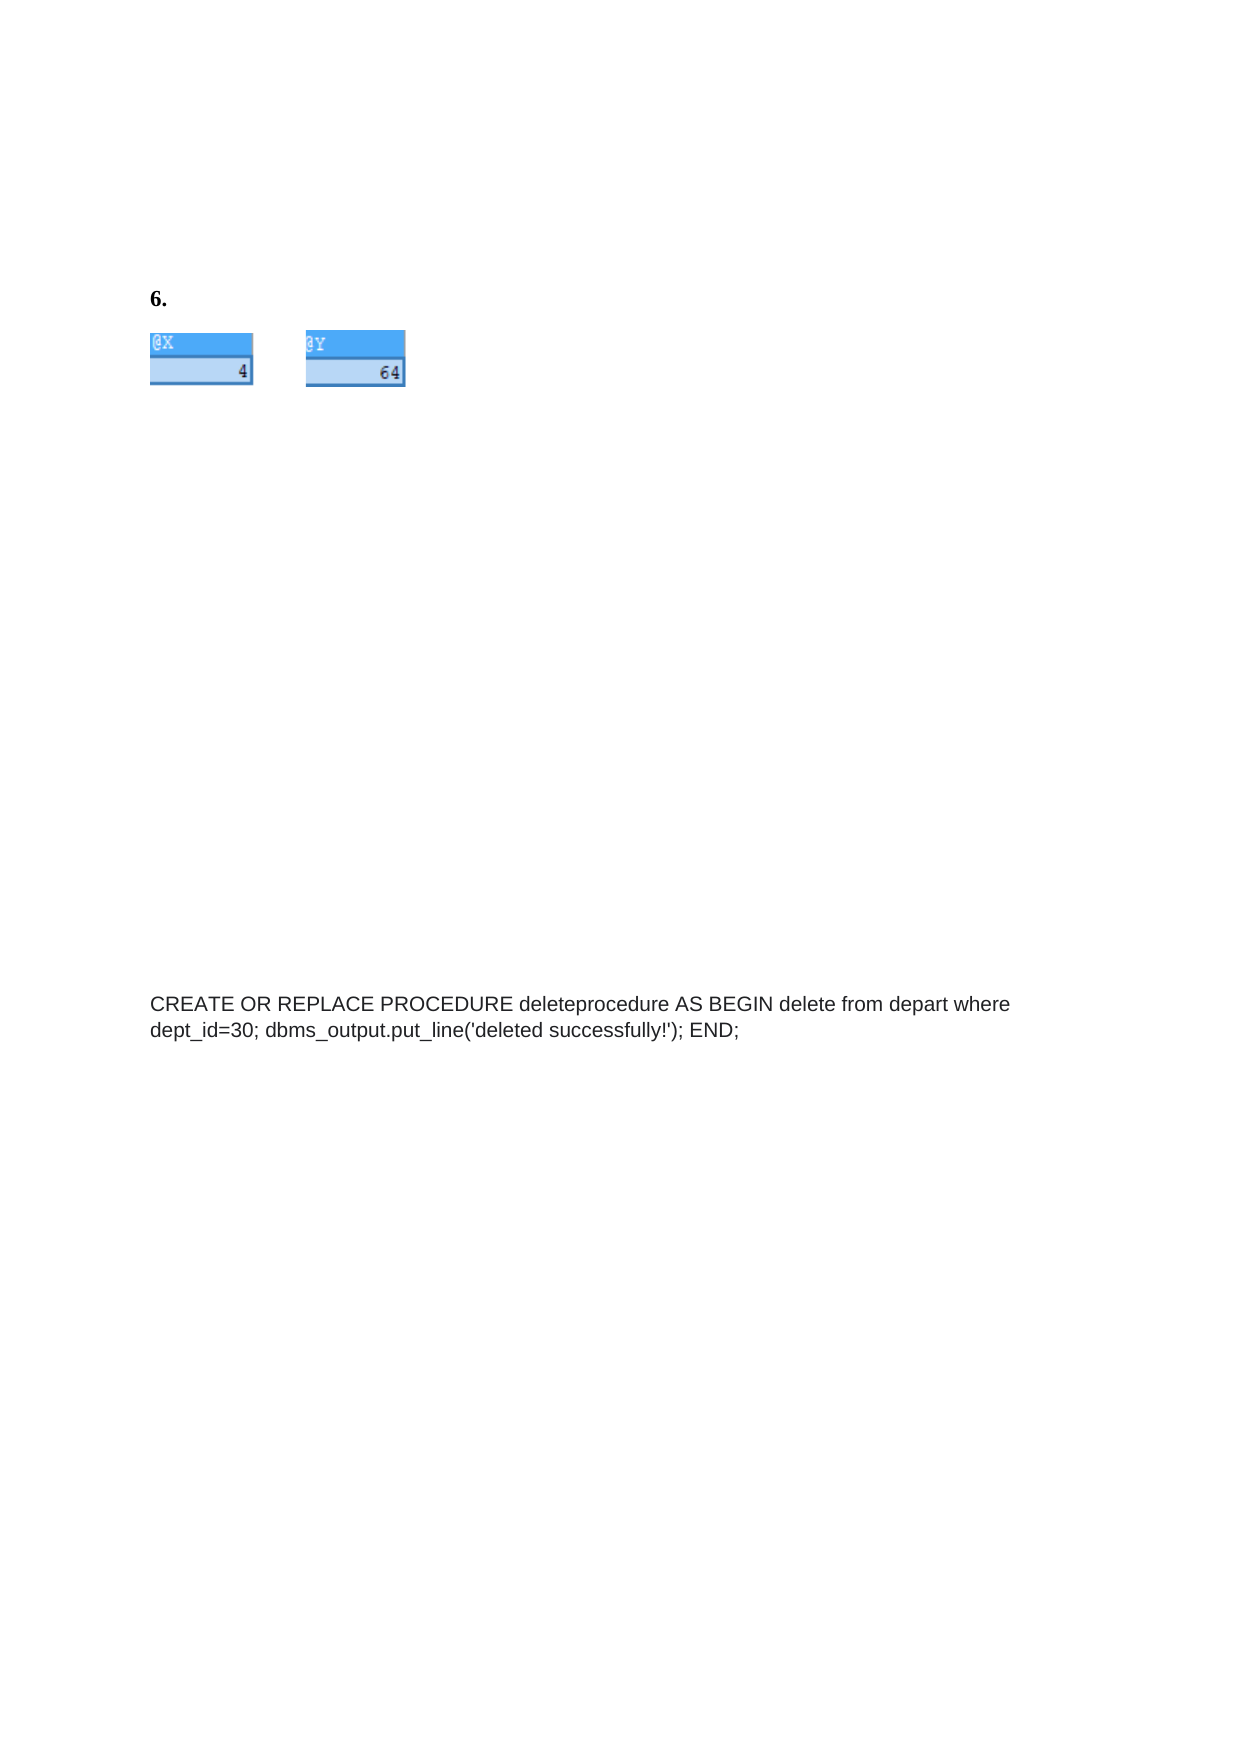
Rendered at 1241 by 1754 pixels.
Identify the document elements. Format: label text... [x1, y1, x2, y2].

text CREATE OR REPLACE PROCEDURE deleteprocedure AS BEGIN delete from depart where dept_id=30; dbms_output.put_line('deleted successfully!'); END; [150, 992, 1090, 1042]
picture [305, 330, 420, 387]
text 6. [150, 285, 1090, 312]
picture [150, 333, 266, 387]
